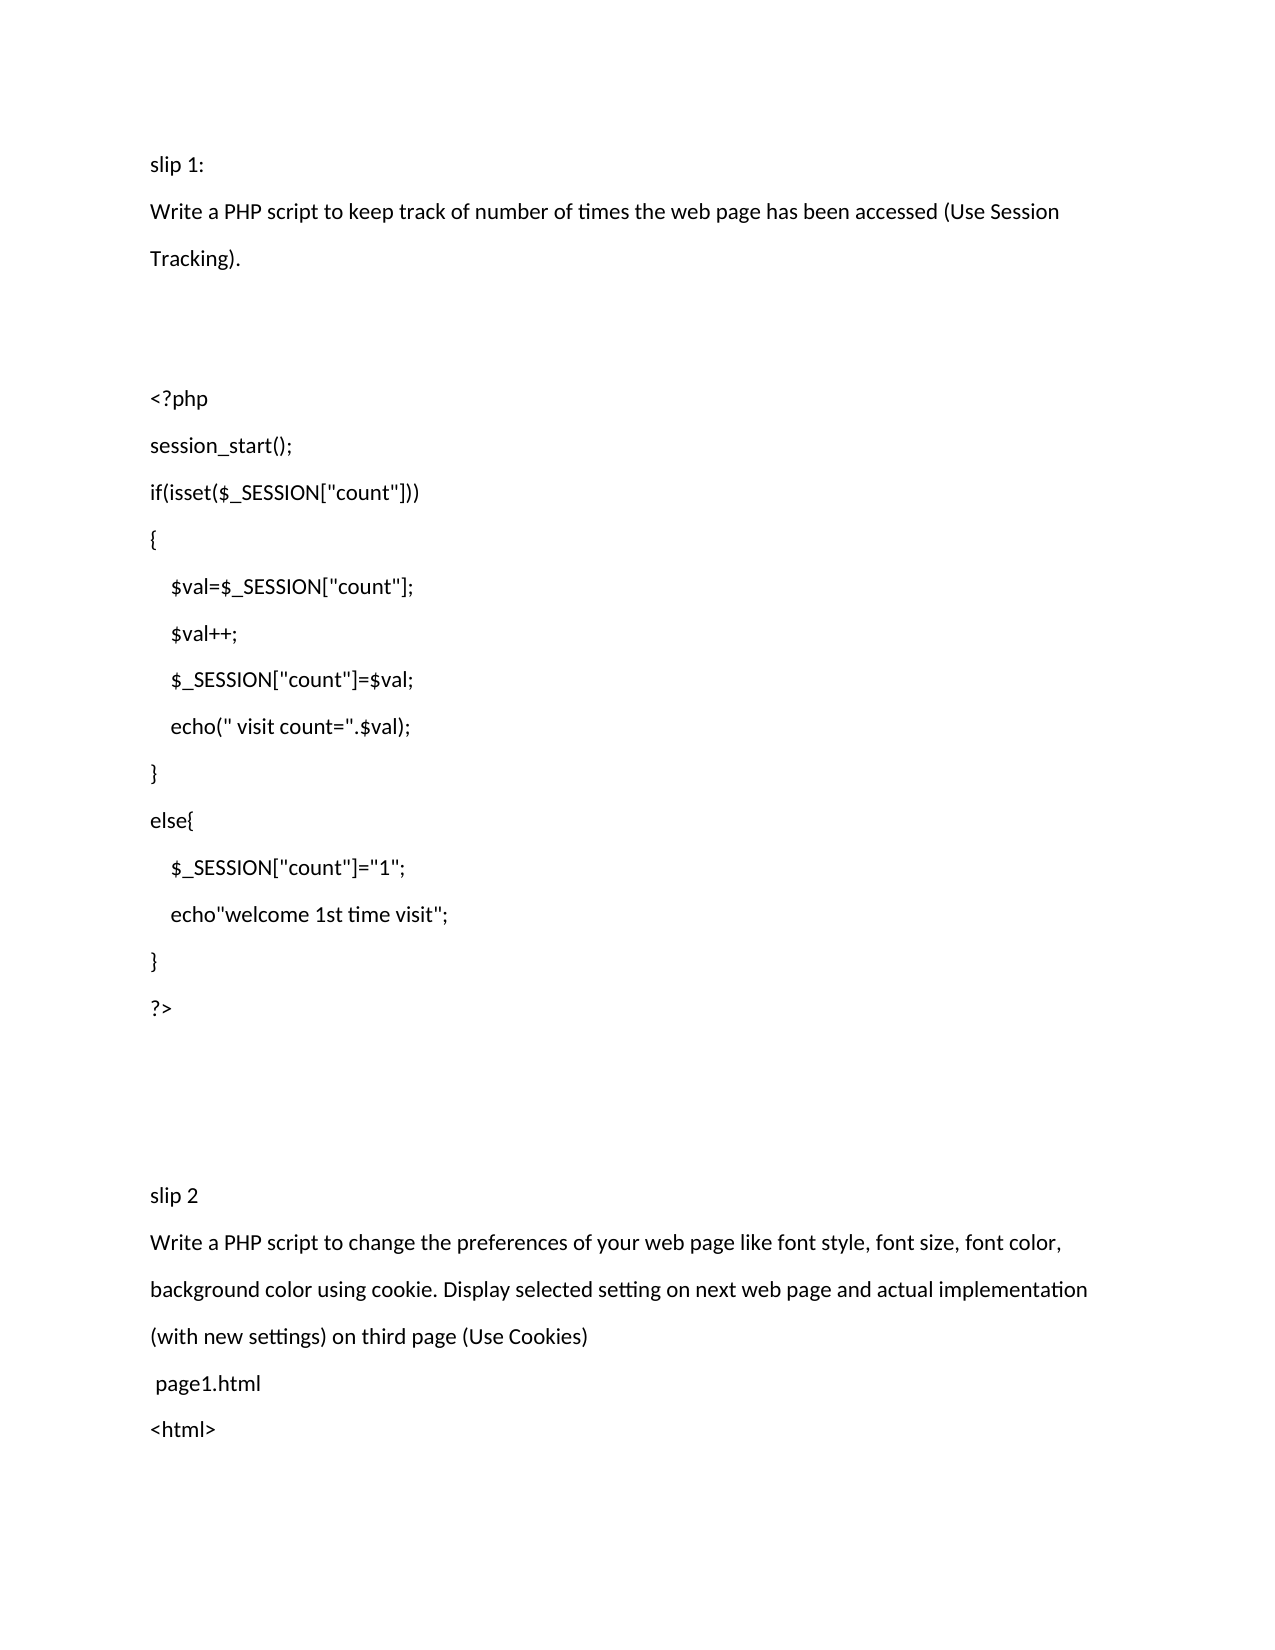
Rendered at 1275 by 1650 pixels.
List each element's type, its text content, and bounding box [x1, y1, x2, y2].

text session_start(); [150, 431, 1125, 459]
text slip 2 [150, 1181, 1125, 1209]
text Tracking). [150, 244, 1125, 272]
text { [150, 525, 1125, 553]
text background color using cookie. Display selected setting on next web page and actual implementation [150, 1275, 1125, 1303]
text $val++; [150, 619, 1125, 647]
text Write a PHP script to keep track of number of times the web page has been accessed (Use Session [150, 197, 1125, 225]
text <html> [150, 1416, 1125, 1444]
text $val=$_SESSION["count"]; [150, 572, 1125, 600]
text Write a PHP script to change the preferences of your web page like font style, font size, font color, [150, 1228, 1125, 1256]
text <?php [150, 384, 1125, 412]
text page1.html [150, 1369, 1125, 1397]
text $_SESSION["count"]=$val; [150, 666, 1125, 694]
text } [150, 759, 1125, 787]
text } [150, 947, 1125, 975]
text else{ [150, 806, 1125, 834]
text (with new settings) on third page (Use Cookies) [150, 1322, 1125, 1350]
text ?> [150, 994, 1125, 1022]
text echo"welcome 1st time visit"; [150, 900, 1125, 928]
text if(isset($_SESSION["count"])) [150, 478, 1125, 506]
text echo(" visit count=".$val); [150, 712, 1125, 741]
text $_SESSION["count"]="1"; [150, 853, 1125, 881]
text slip 1: [150, 150, 1125, 178]
